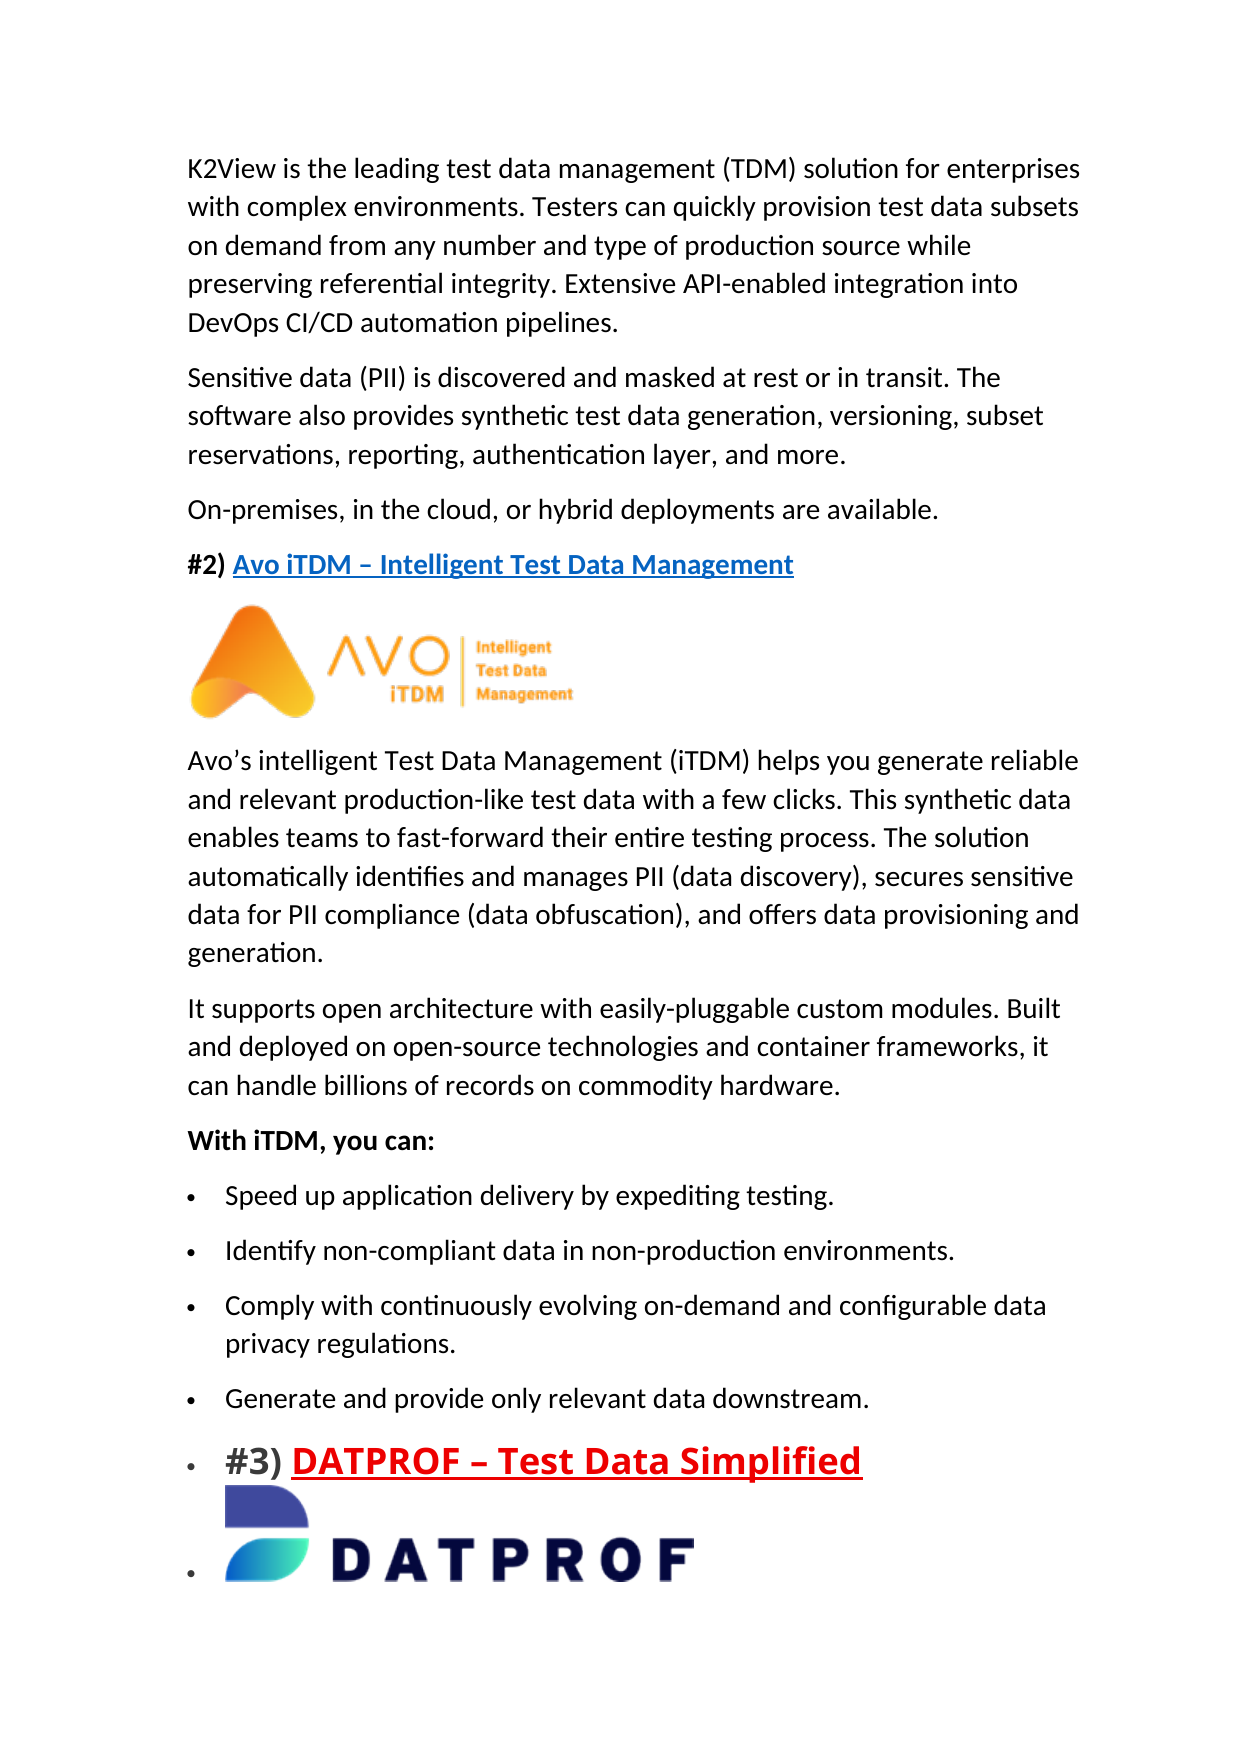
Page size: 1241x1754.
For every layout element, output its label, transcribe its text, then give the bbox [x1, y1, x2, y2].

text K2View is the leading test data management (TDM) solution for enterprises with complex environments. Testers can quickly provision test data subsets on demand from any number and type of production source while preserving referential integrity. Extensive API-enabled integration into DevOps CI/CD automation pipelines. [187, 150, 1090, 339]
text It supports open architecture with easily-pluggable custom modules. Built and deployed on open-source technologies and container frameworks, it can handle billions of records on commodity hardware. [187, 990, 1090, 1102]
subtitle #3) DATPROF – Test Data Simplified [187, 1436, 1090, 1485]
text On-premises, in the cloud, or hybrid deployments are available. [187, 491, 1090, 526]
list Identify non-compliant data in non-production environments. [187, 1232, 1090, 1267]
text #2) Avo iTDM – Intelligent Test Data Management [187, 546, 1090, 582]
picture [225, 1485, 694, 1582]
list Speed up application delivery by expediting testing. [187, 1177, 1090, 1212]
text Sensitive data (PII) is discovered and masked at rest or in transit. The software also provides synthetic test data generation, versioning, subset reservations, reporting, authentication layer, and more. [187, 359, 1090, 471]
text Avo’s intelligent Test Data Management (iTDM) helps you generate reliable and relevant production-like test data with a few clicks. This synthetic data enables teams to fast-forward their entire testing process. The solution automatically identifies and manages PII (data discovery), secures sensitive data for PII compliance (data obfuscation), and offers data provisioning and generation. [187, 742, 1090, 970]
list Comply with continuously evolving on-demand and configurable data privacy regulations. [187, 1287, 1090, 1361]
picture [187, 601, 578, 724]
list Generate and provide only relevant data downstream. [187, 1381, 1090, 1416]
text With iTDM, you can: [187, 1122, 1090, 1157]
